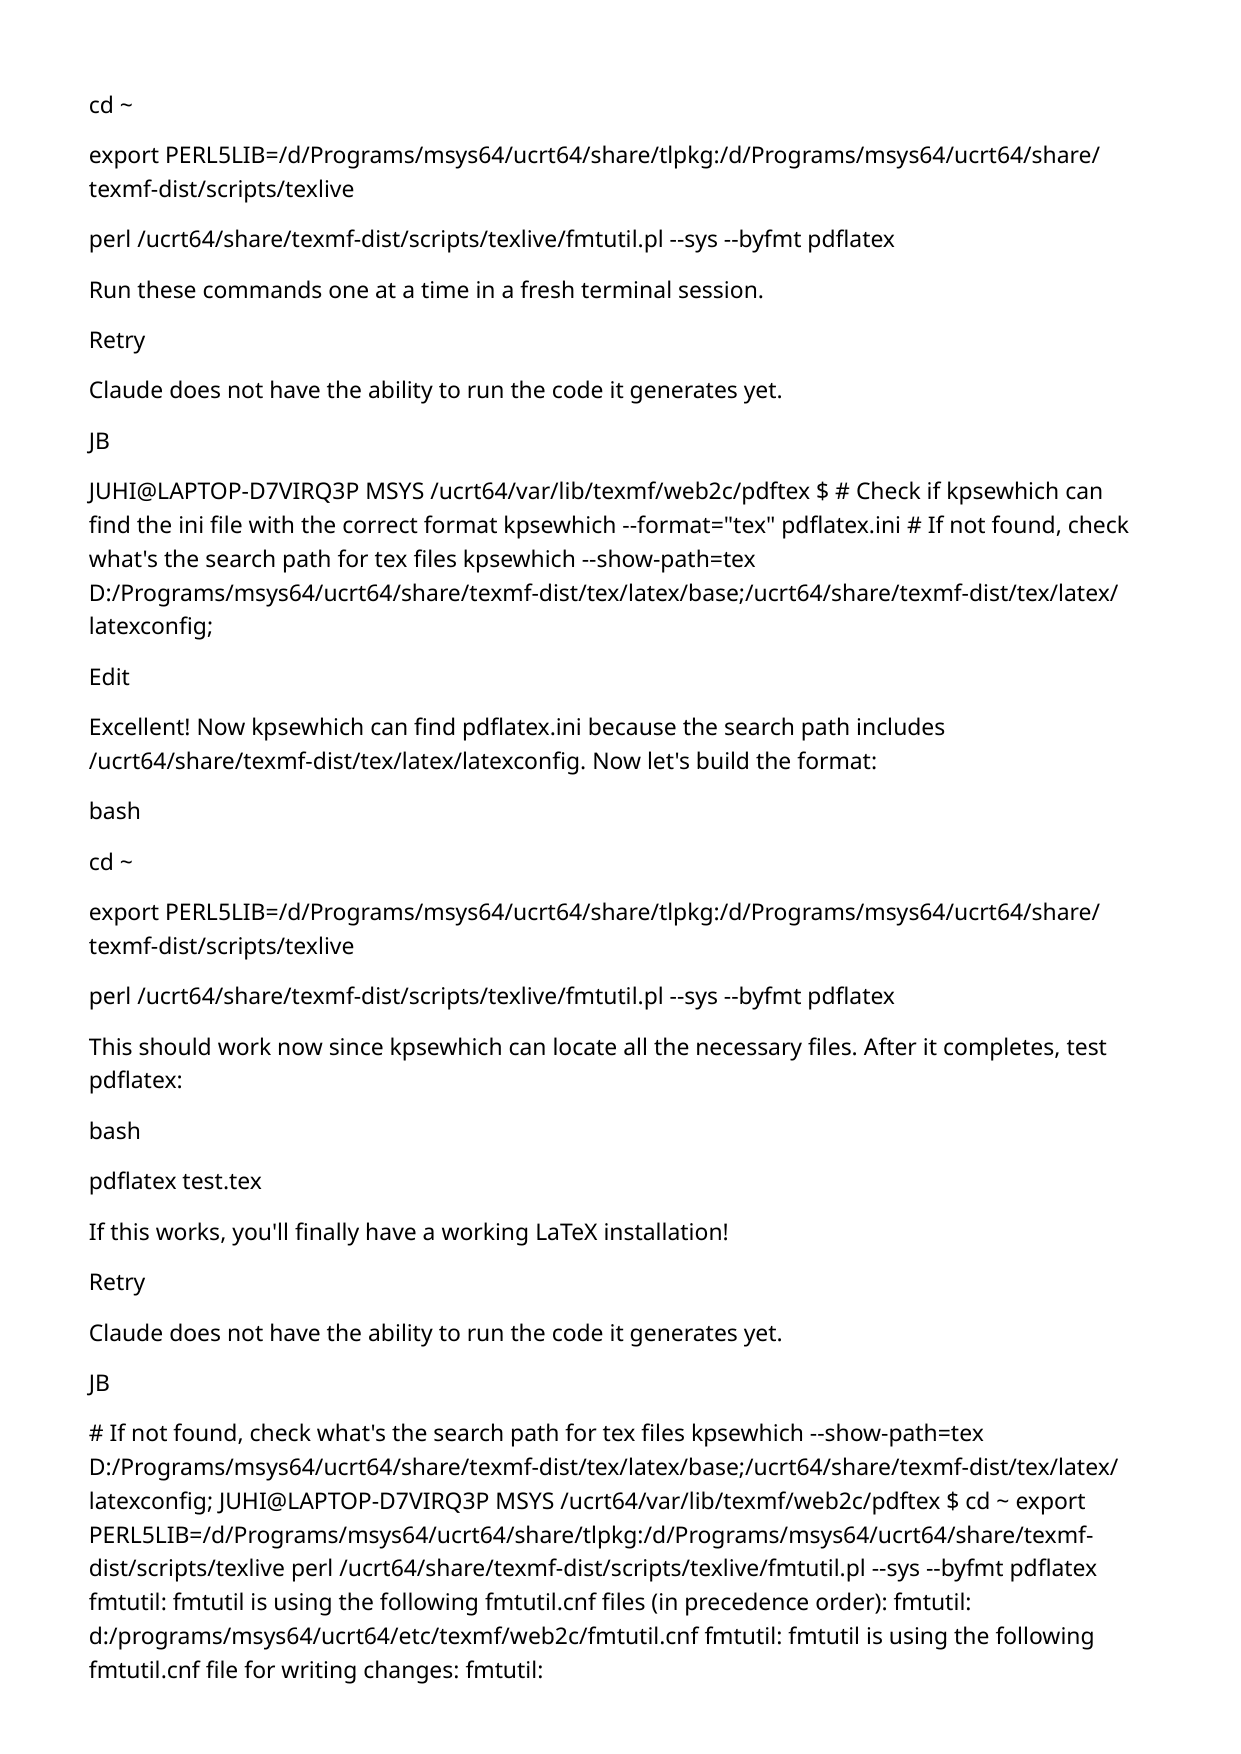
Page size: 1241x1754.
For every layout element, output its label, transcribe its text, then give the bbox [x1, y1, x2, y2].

text JB [89, 1367, 1137, 1398]
text JUHI@LAPTOP-D7VIRQ3P MSYS /ucrt64/var/lib/texmf/web2c/pdftex $ # Check if kpsewhich can find the ini file with the correct format kpsewhich --format="tex" pdflatex.ini # If not found, check what's the search path for tex files kpsewhich --show-path=tex D:/Programs/msys64/ucrt64/share/texmf-dist/tex/latex/base;/ucrt64/share/texmf-dist/tex/latex/latexconfig; [89, 475, 1137, 642]
text Excellent! Now kpsewhich can find pdflatex.ini because the search path includes /ucrt64/share/texmf-dist/tex/latex/latexconfig. Now let's build the format: [89, 711, 1137, 776]
text If this works, you'll finally have a working LaTeX installation! [89, 1216, 1137, 1247]
text Claude does not have the ability to run the code it generates yet. [89, 374, 1137, 406]
text pdflatex test.tex [89, 1165, 1137, 1197]
text bash [89, 795, 1137, 827]
text Claude does not have the ability to run the code it generates yet. [89, 1317, 1137, 1348]
text Edit [89, 661, 1137, 692]
text perl /ucrt64/share/texmf-dist/scripts/texlive/fmtutil.pl --sys --byfmt pdflatex [89, 223, 1137, 254]
text Run these commands one at a time in a fresh terminal session. [89, 274, 1137, 305]
text Retry [89, 324, 1137, 355]
text This should work now since kpsewhich can locate all the necessary files. After it completes, test pdflatex: [89, 1031, 1137, 1096]
text cd ~ [89, 846, 1137, 877]
text perl /ucrt64/share/texmf-dist/scripts/texlive/fmtutil.pl --sys --byfmt pdflatex [89, 980, 1137, 1012]
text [89, 1417, 1137, 1685]
text Retry [89, 1266, 1137, 1297]
text export PERL5LIB=/d/Programs/msys64/ucrt64/share/tlpkg:/d/Programs/msys64/ucrt64/share/texmf-dist/scripts/texlive [89, 896, 1137, 961]
text bash [89, 1115, 1137, 1146]
text cd ~ [89, 89, 1137, 120]
text JB [89, 425, 1137, 456]
text export PERL5LIB=/d/Programs/msys64/ucrt64/share/tlpkg:/d/Programs/msys64/ucrt64/share/texmf-dist/scripts/texlive [89, 139, 1137, 204]
